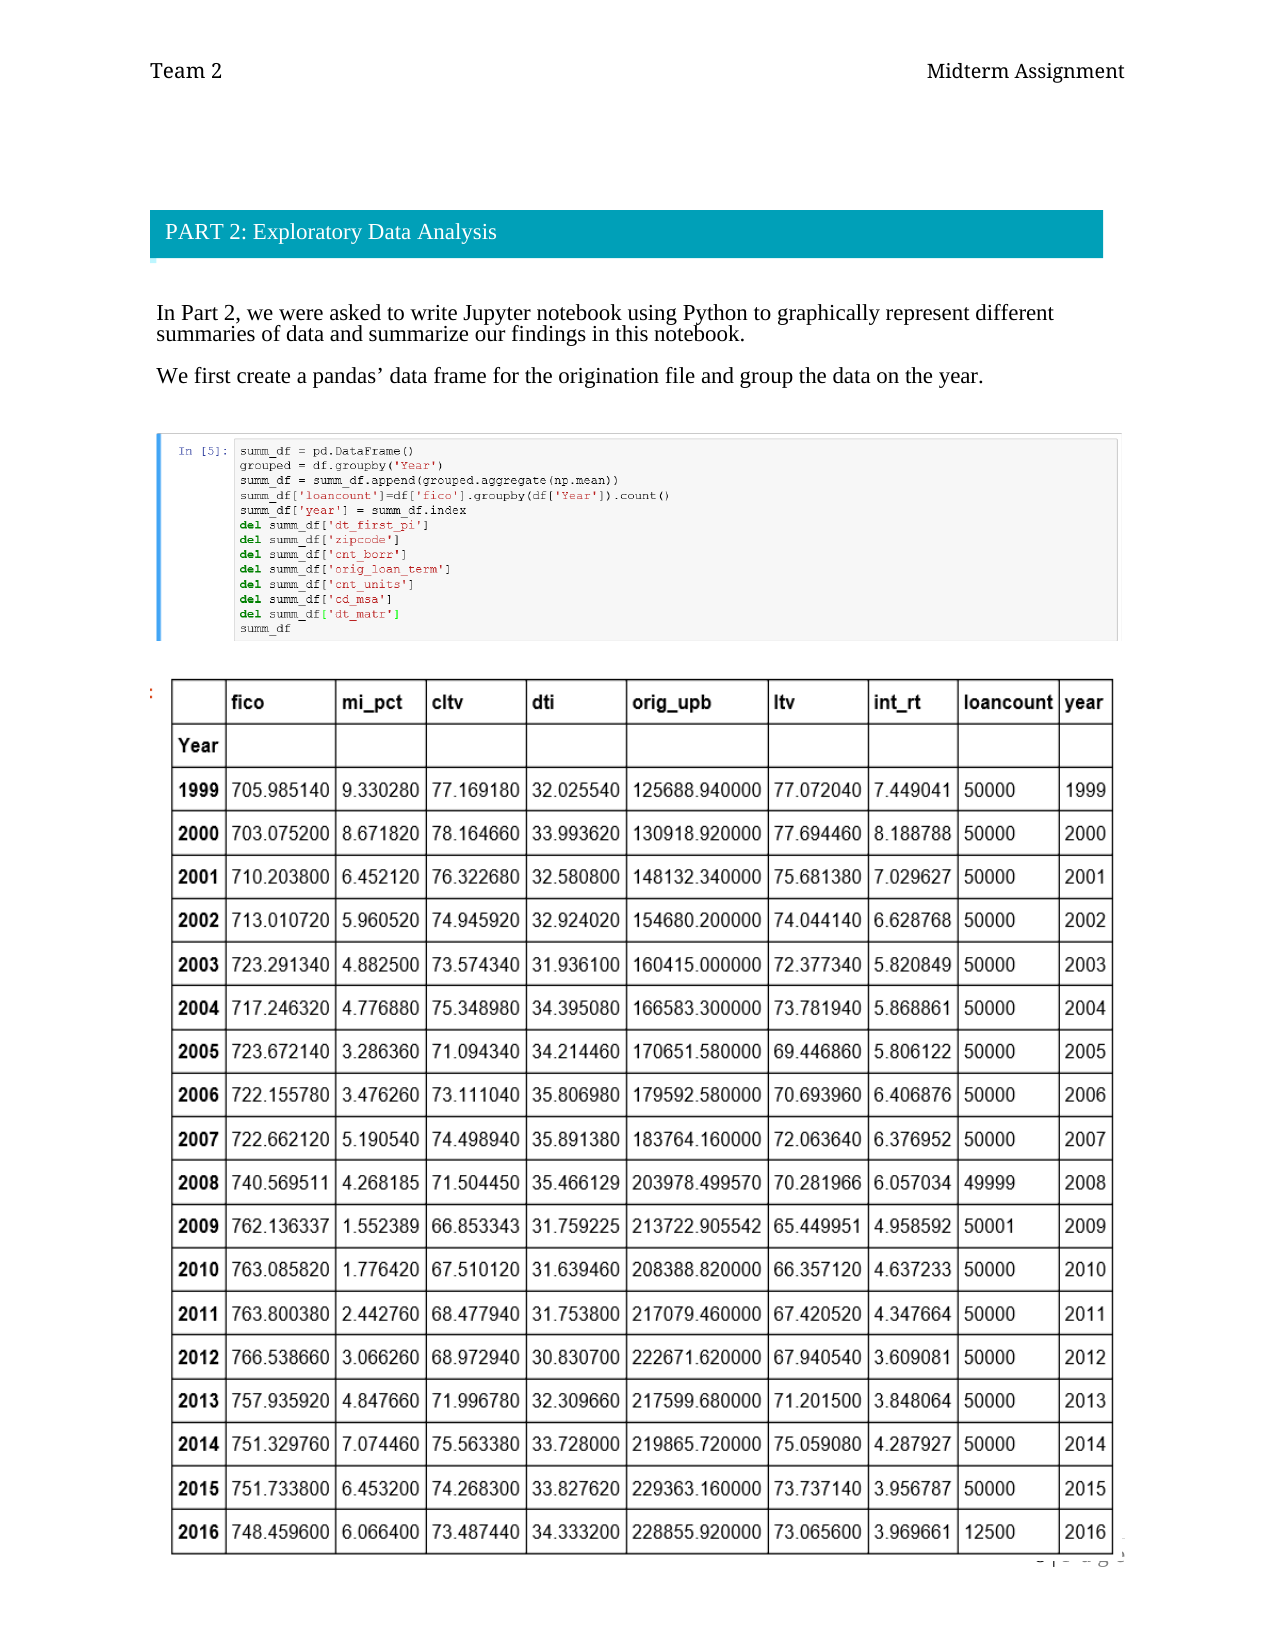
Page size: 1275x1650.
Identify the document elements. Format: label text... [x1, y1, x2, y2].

picture [150, 429, 1122, 641]
text We first create a pandas’ data frame for the origination file and group the data on the year. [156, 367, 1125, 387]
text In Part 2, we were asked to write Jupyter notebook using Python to graphically represent different summaries of data and summarize our findings in this notebook. [156, 304, 1125, 346]
picture [150, 673, 1122, 1560]
